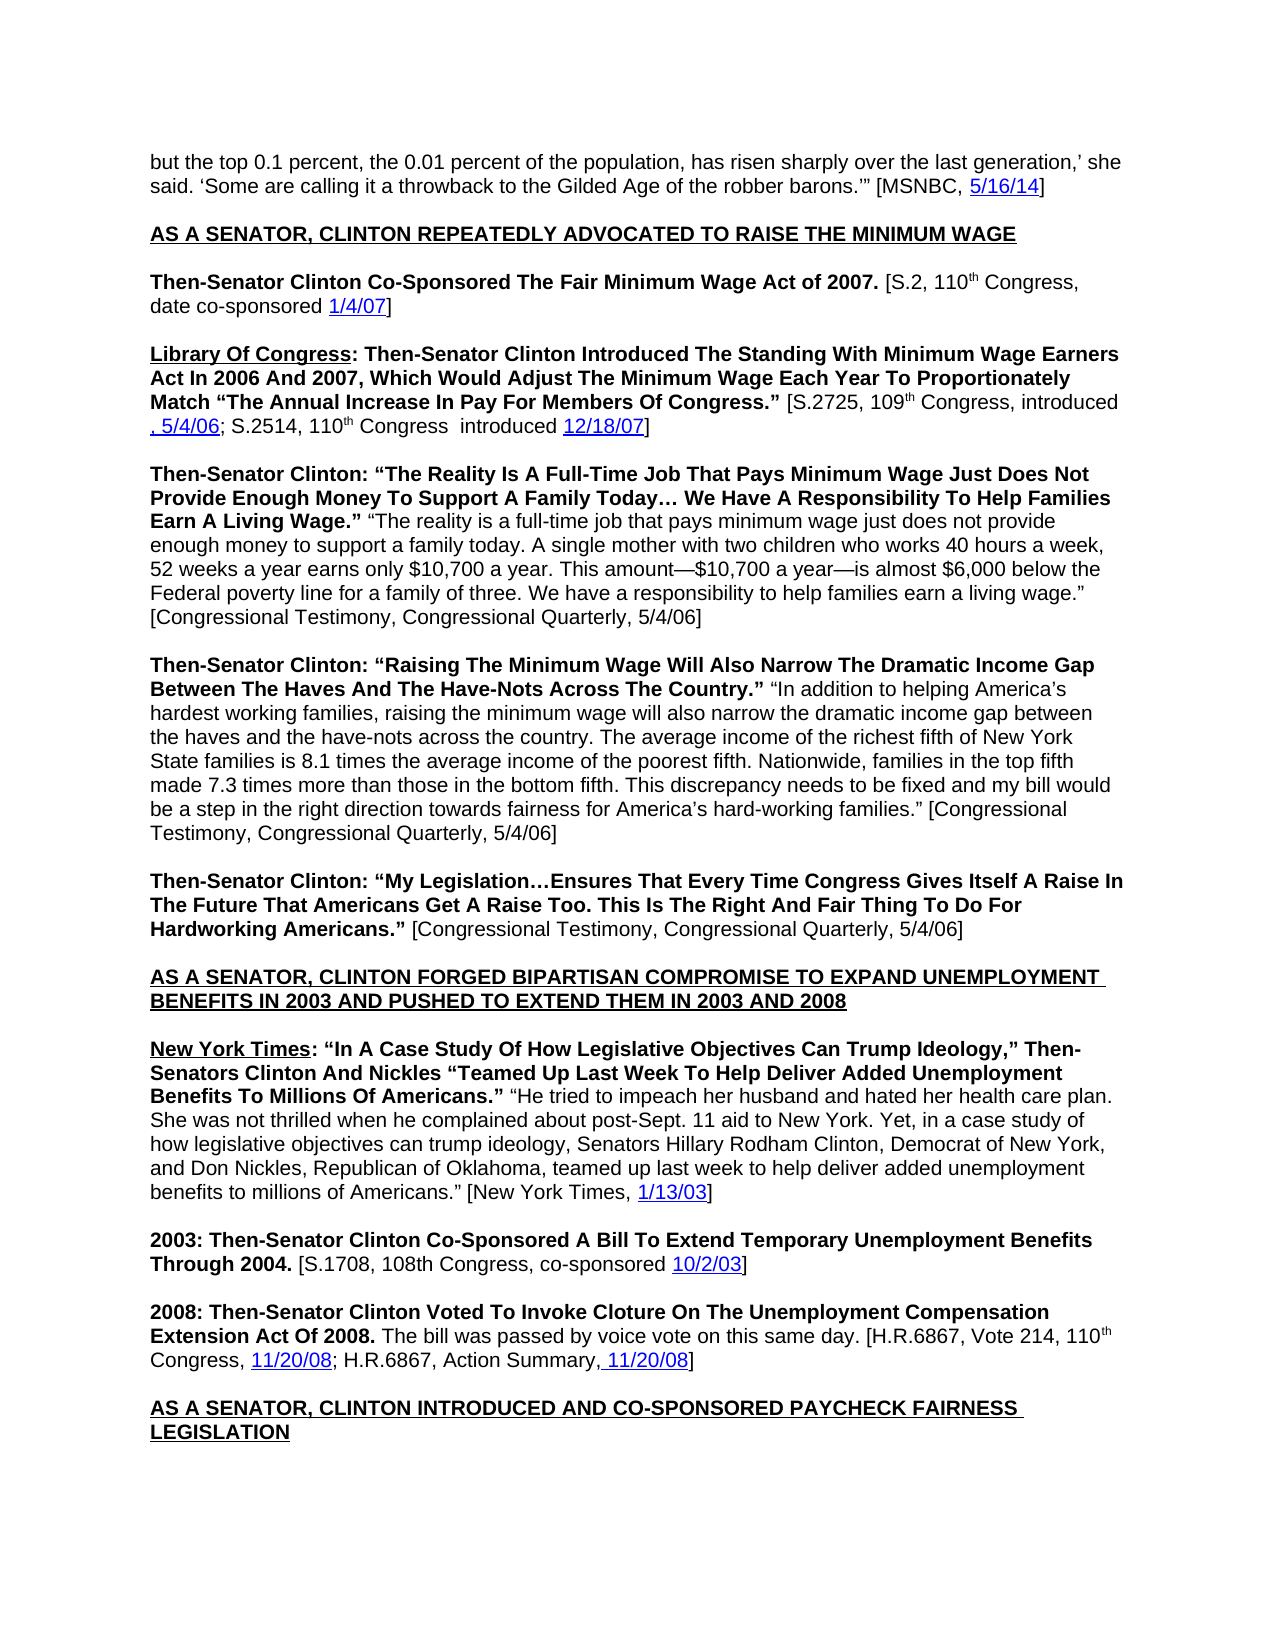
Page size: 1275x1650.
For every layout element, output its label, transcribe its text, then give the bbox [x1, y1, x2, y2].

text 2003: Then-Senator Clinton Co-Sponsored A Bill To Extend Temporary Unemployment Benefits Through 2004. [S.1708, 108th Congress, co-sponsored 10/2/03] [150, 1228, 1125, 1276]
text New York Times: “In A Case Study Of How Legislative Objectives Can Trump Ideology,” Then-Senators Clinton And Nickles “Teamed Up Last Week To Help Deliver Added Unemployment Benefits To Millions Of Americans.” “He tried to impeach her husband and hated her health care plan. She was not thrilled when he complained about post-Sept. 11 aid to New York. Yet, in a case study of how legislative objectives can trump ideology, Senators Hillary Rodham Clinton, Democrat of New York, and Don Nickles, Republican of Oklahoma, teamed up last week to help deliver added unemployment benefits to millions of Americans.” [New York Times, 1/13/03] [150, 1036, 1125, 1204]
text Then-Senator Clinton: “Raising The Minimum Wage Will Also Narrow The Dramatic Income Gap Between The Haves And The Have-Nots Across The Country.” “In addition to helping America’s hardest working families, raising the minimum wage will also narrow the dramatic income gap between the haves and the have-nots across the country. The average income of the richest fifth of New York State families is 8.1 times the average income of the poorest fifth. Nationwide, families in the top fifth made 7.3 times more than those in the bottom fifth. This discrepancy needs to be fixed and my bill would be a step in the right direction towards fairness for America’s hard-working families.” [Congressional Testimony, Congressional Quarterly, 5/4/06] [150, 653, 1125, 845]
text AS A SENATOR, CLINTON FORGED BIPARTISAN COMPROMISE TO EXPAND UNEMPLOYMENT BENEFITS IN 2003 AND PUSHED TO EXTEND THEM IN 2003 AND 2008 [150, 964, 1125, 1012]
text Then-Senator Clinton: “The Reality Is A Full-Time Job That Pays Minimum Wage Just Does Not Provide Enough Money To Support A Family Today… We Have A Responsibility To Help Families Earn A Living Wage.” “The reality is a full-time job that pays minimum wage just does not provide enough money to support a family today. A single mother with two children who works 40 hours a week, 52 weeks a year earns only $10,700 a year. This amount—$10,700 a year—is almost $6,000 below the Federal poverty line for a family of three. We have a responsibility to help families earn a living wage.” [Congressional Testimony, Congressional Quarterly, 5/4/06] [150, 461, 1125, 629]
text AS A SENATOR, CLINTON INTRODUCED AND CO-SPONSORED PAYCHECK FAIRNESS LEGISLATION [150, 1396, 1125, 1444]
text Library Of Congress: Then-Senator Clinton Introduced The Standing With Minimum Wage Earners Act In 2006 And 2007, Which Would Adjust The Minimum Wage Each Year To Proportionately Match “The Annual Increase In Pay For Members Of Congress.” [S.2725, 109th Congress, introduced , 5/4/06; S.2514, 110th Congress introduced 12/18/07] [150, 342, 1125, 437]
text Then-Senator Clinton Co-Sponsored The Fair Minimum Wage Act of 2007. [S.2, 110th Congress, date co-sponsored 1/4/07] [150, 270, 1125, 318]
text 2008: Then-Senator Clinton Voted To Invoke Cloture On The Unemployment Compensation Extension Act Of 2008. The bill was passed by voice vote on this same day. [H.R.6867, Vote 214, 110th Congress, 11/20/08; H.R.6867, Action Summary, 11/20/08] [150, 1300, 1125, 1372]
text AS A SENATOR, CLINTON REPEATEDLY ADVOCATED TO RAISE THE MINIMUM WAGE [150, 222, 1125, 246]
text Then-Senator Clinton: “My Legislation…Ensures That Every Time Congress Gives Itself A Raise In The Future That Americans Get A Raise Too. This Is The Right And Fair Thing To Do For Hardworking Americans.” [Congressional Testimony, Congressional Quarterly, 5/4/06] [150, 869, 1125, 941]
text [150, 150, 1125, 198]
